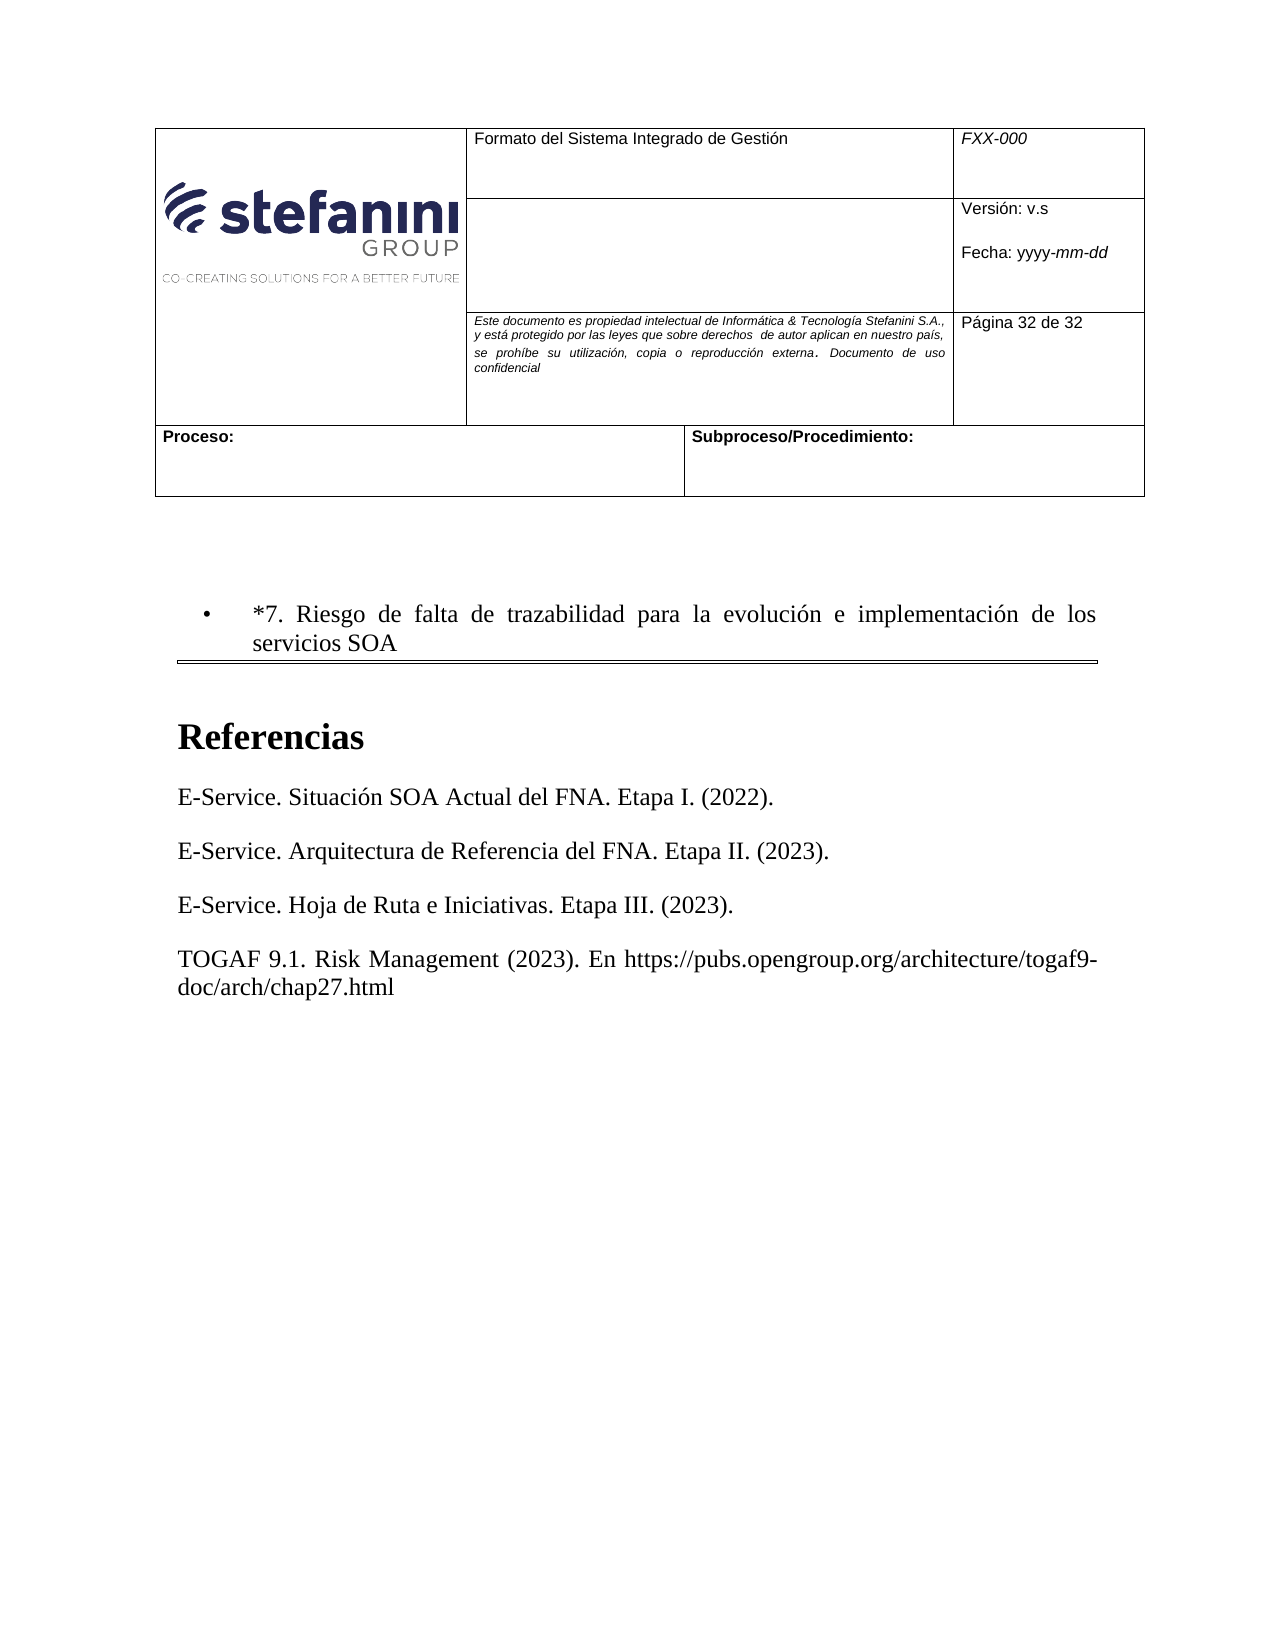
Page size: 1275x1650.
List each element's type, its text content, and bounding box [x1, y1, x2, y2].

subtitle Referencias [177, 714, 1098, 757]
list *7. Riesgo de falta de trazabilidad para la evolución e implementación de los servicios SOA [202, 599, 1098, 657]
picture [162, 182, 460, 286]
